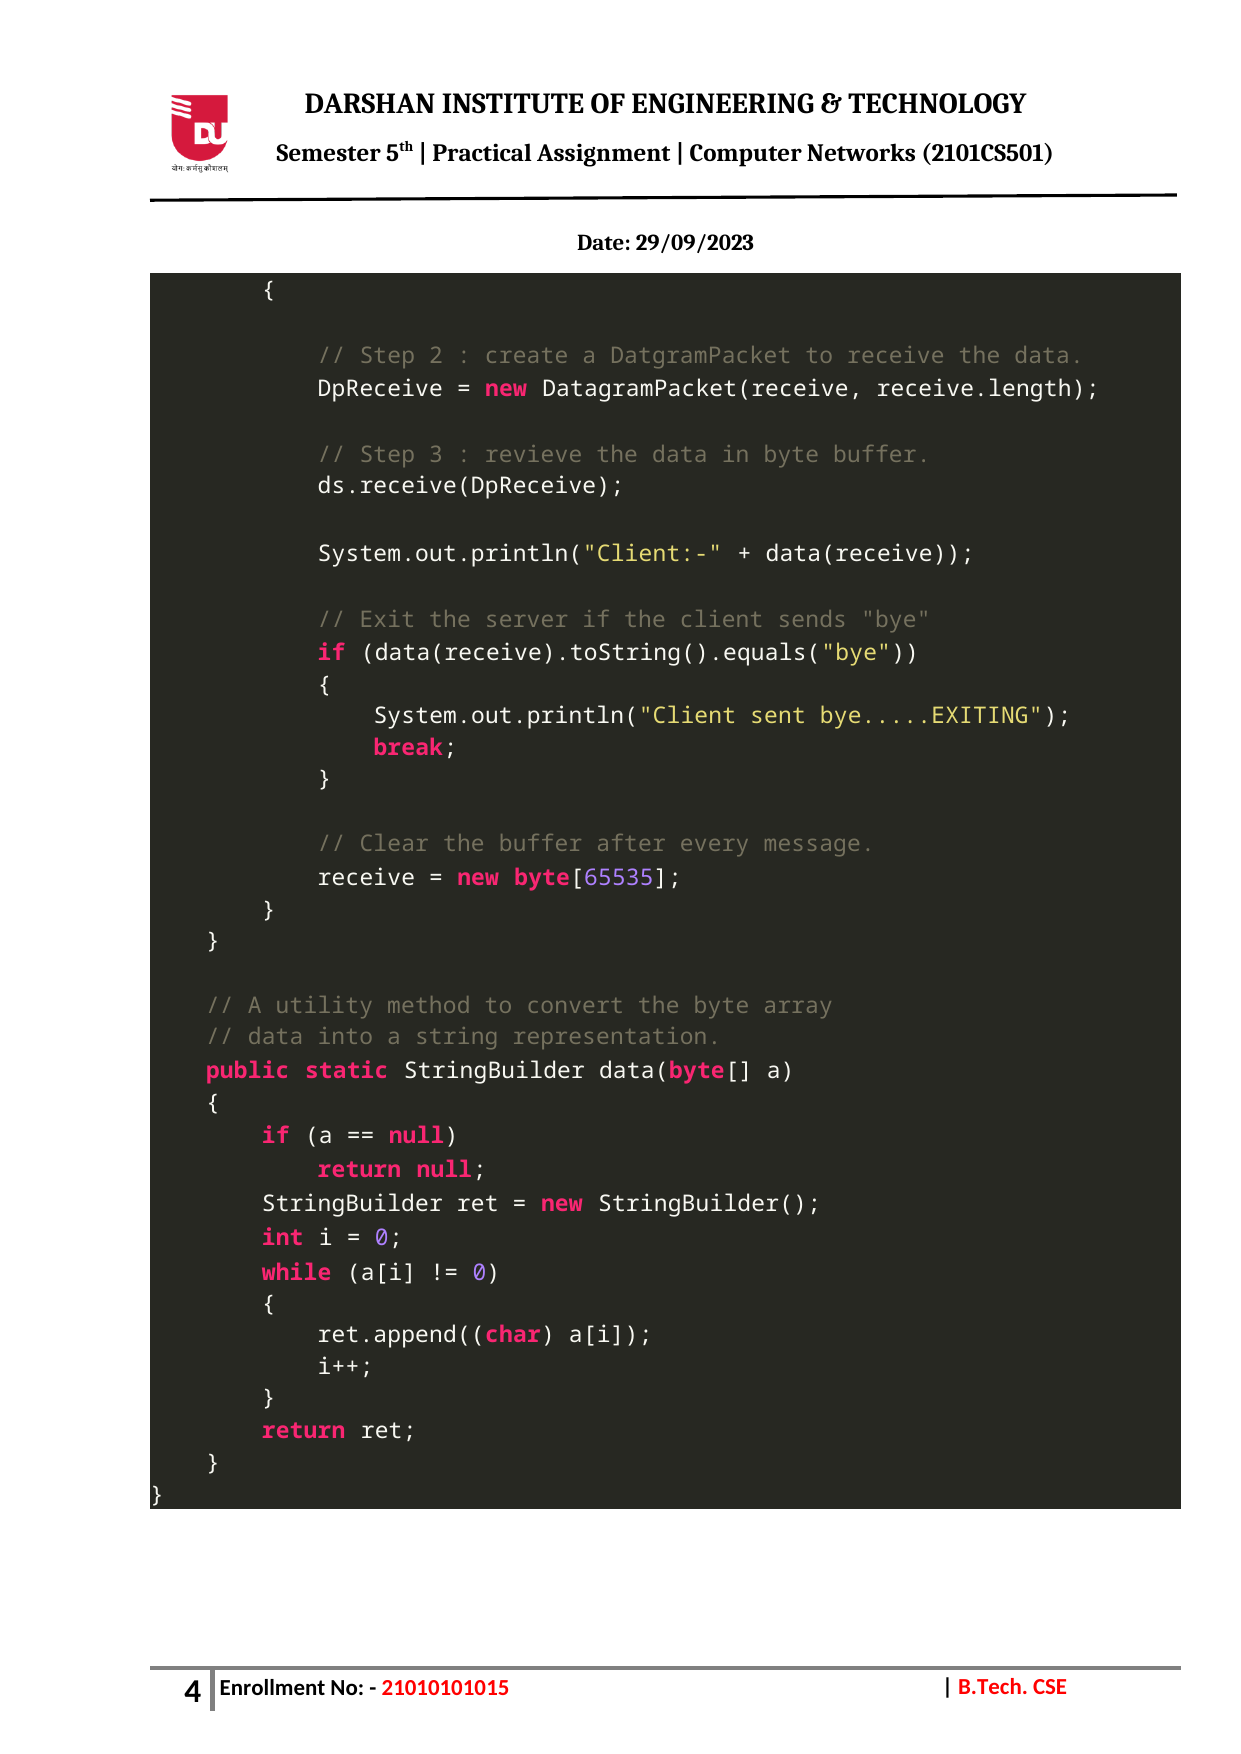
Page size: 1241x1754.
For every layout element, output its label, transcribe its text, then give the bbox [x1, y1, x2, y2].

picture [150, 70, 242, 197]
text while (a[i] != 0) [150, 1253, 1181, 1287]
text i++; [150, 1350, 1181, 1381]
text } [150, 892, 1181, 924]
text // Step 2 : create a DatgramPacket to receive the data. [150, 339, 1181, 370]
text { [150, 1086, 1181, 1117]
text // A utility method to convert the byte array [150, 989, 1181, 1020]
text ret.append((char) a[i]); [150, 1318, 1181, 1350]
text { [150, 668, 1181, 699]
text if (a == null) [150, 1117, 1181, 1151]
text } [150, 1381, 1181, 1412]
text } [150, 762, 1181, 793]
text return null; [150, 1151, 1181, 1185]
text } [150, 924, 1181, 955]
text DpReceive = new DatagramPacket(receive, receive.length); [150, 370, 1181, 404]
text ds.receive(DpReceive); [150, 469, 1181, 501]
text // data into a string representation. [150, 1020, 1181, 1052]
text // Step 3 : revieve the data in byte buffer. [150, 438, 1181, 469]
text { [150, 273, 1181, 305]
text public static StringBuilder data(byte[] a) [150, 1052, 1181, 1086]
text System.out.println("Client sent bye.....EXITING"); [150, 699, 1181, 731]
text return ret; [150, 1412, 1181, 1446]
text if (data(receive).toString().equals("bye")) [150, 634, 1181, 668]
text // Exit the server if the client sends "bye" [150, 603, 1181, 634]
text StringBuilder ret = new StringBuilder(); [150, 1185, 1181, 1219]
text int i = 0; [150, 1219, 1181, 1253]
text } [150, 1446, 1181, 1477]
text break; [150, 731, 1181, 762]
text { [150, 1287, 1181, 1318]
text // Clear the buffer after every message. [150, 827, 1181, 858]
text System.out.println("Client:-" + data(receive)); [150, 535, 1181, 569]
text receive = new byte[65535]; [150, 858, 1181, 892]
text } [150, 1477, 1181, 1509]
